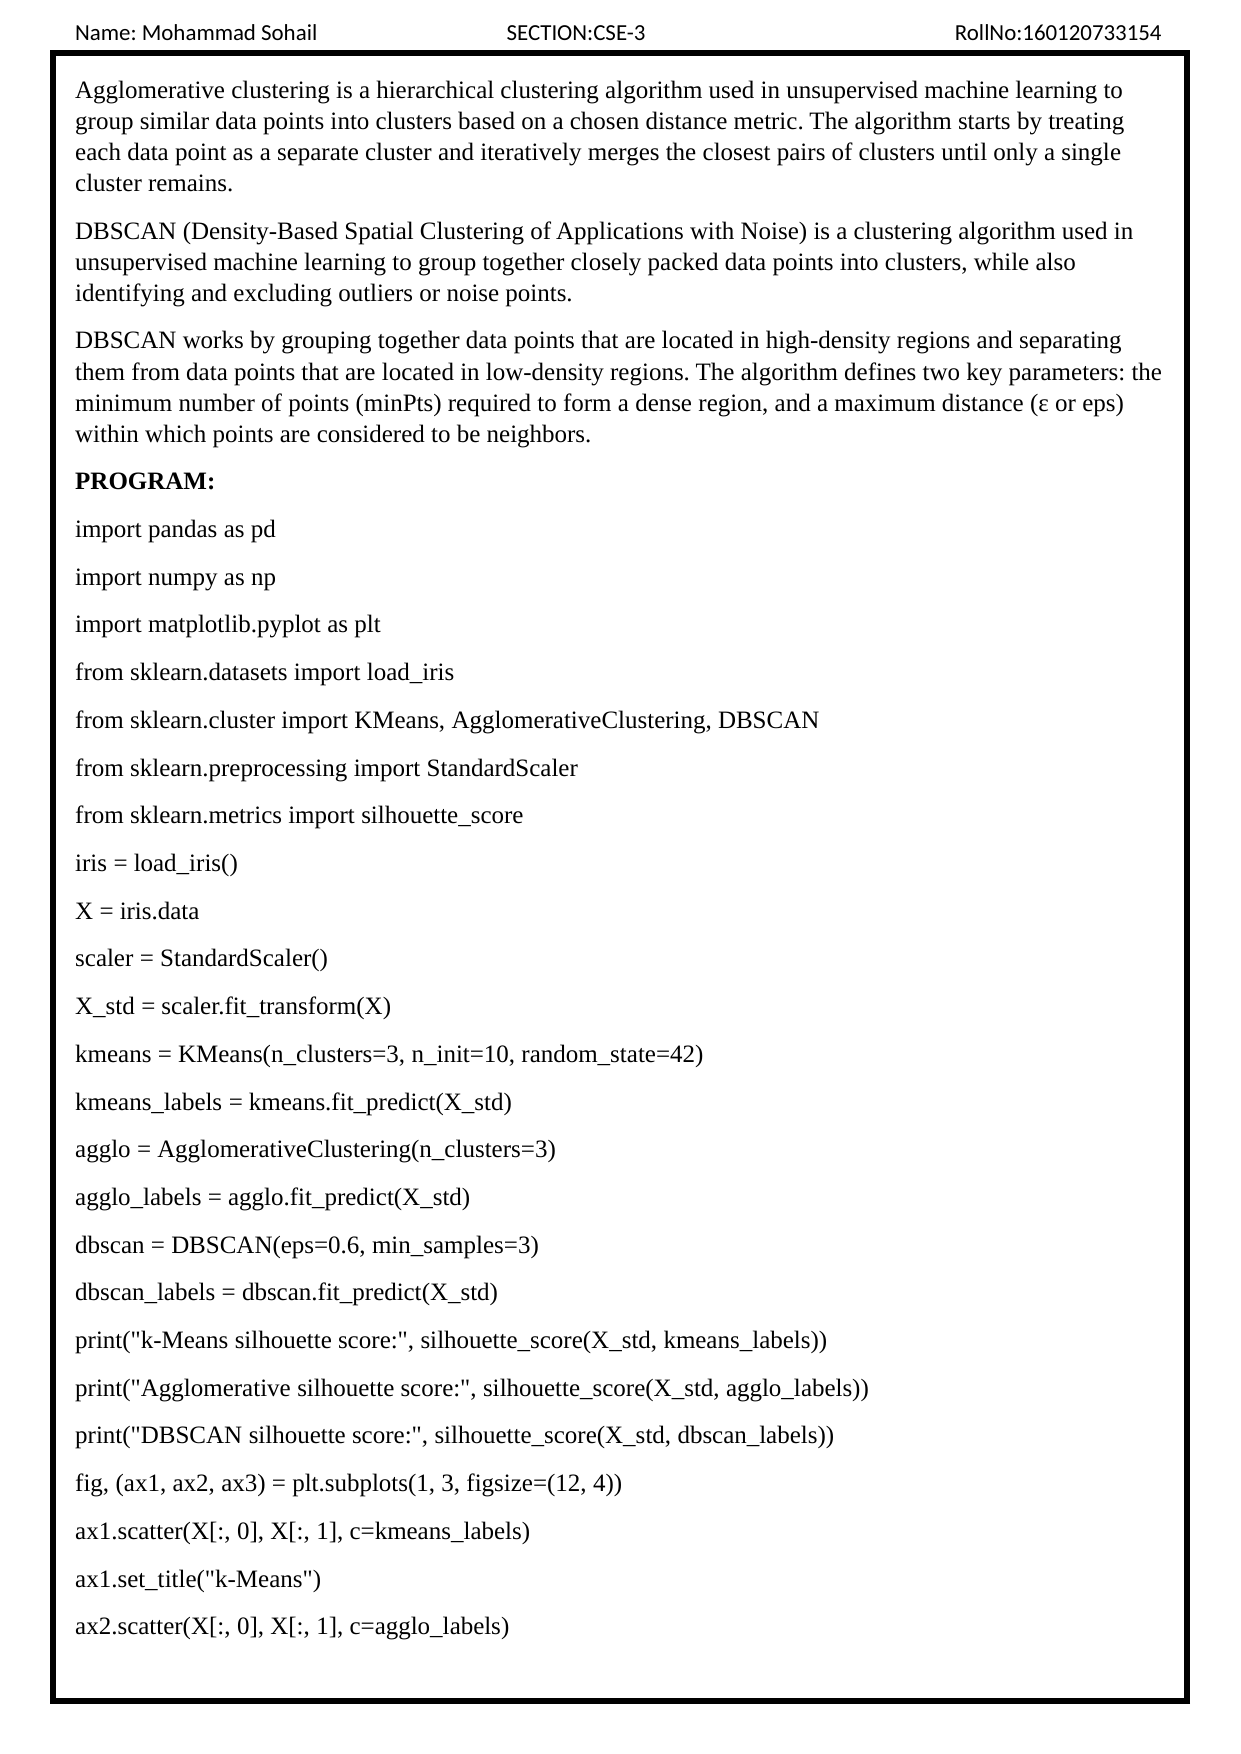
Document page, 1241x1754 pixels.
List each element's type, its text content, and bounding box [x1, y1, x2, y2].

text ax1.scatter(X[:, 0], X[:, 1], c=kmeans_labels) [75, 1516, 1165, 1545]
text kmeans = KMeans(n_clusters=3, n_init=10, random_state=42) [75, 1039, 1165, 1068]
text ax1.set_title("k-Means") [75, 1564, 1165, 1592]
text Agglomerative clustering is a hierarchical clustering algorithm used in unsupervised machine learning to group similar data points into clusters based on a chosen distance metric. The algorithm starts by treating each data point as a separate cluster and iteratively merges the closest pairs of clusters until only a single cluster remains. [75, 75, 1165, 197]
text agglo = AgglomerativeClustering(n_clusters=3) [75, 1134, 1165, 1163]
text from sklearn.cluster import KMeans, AgglomerativeClustering, DBSCAN [75, 705, 1165, 734]
text DBSCAN works by grouping together data points that are located in high-density regions and separating them from data points that are located in low-density regions. The algorithm defines two key parameters: the minimum number of points (minPts) required to form a dense region, and a maximum distance (ε or eps) within which points are considered to be neighbors. [75, 326, 1165, 447]
text import numpy as np [75, 562, 1165, 591]
text kmeans_labels = kmeans.fit_predict(X_std) [75, 1087, 1165, 1115]
text X_std = scaler.fit_transform(X) [75, 991, 1165, 1020]
text X = iris.data [75, 896, 1165, 924]
text agglo_labels = agglo.fit_predict(X_std) [75, 1182, 1165, 1211]
text from sklearn.datasets import load_iris [75, 657, 1165, 686]
text dbscan = DBSCAN(eps=0.6, min_samples=3) [75, 1230, 1165, 1258]
text fig, (ax1, ax2, ax3) = plt.subplots(1, 3, figsize=(12, 4)) [75, 1468, 1165, 1497]
text print("k-Means silhouette score:", silhouette_score(X_std, kmeans_labels)) [75, 1325, 1165, 1354]
text ax2.scatter(X[:, 0], X[:, 1], c=agglo_labels) [75, 1611, 1165, 1640]
text DBSCAN (Density-Based Spatial Clustering of Applications with Noise) is a clustering algorithm used in unsupervised machine learning to group together closely packed data points into clusters, while also identifying and excluding outliers or noise points. [75, 216, 1165, 307]
text import matplotlib.pyplot as plt [75, 609, 1165, 638]
text from sklearn.metrics import silhouette_score [75, 800, 1165, 829]
text dbscan_labels = dbscan.fit_predict(X_std) [75, 1277, 1165, 1306]
text PROGRAM: [75, 466, 1165, 495]
text print("Agglomerative silhouette score:", silhouette_score(X_std, agglo_labels)) [75, 1373, 1165, 1402]
text iris = load_iris() [75, 848, 1165, 877]
text from sklearn.preprocessing import StandardScaler [75, 753, 1165, 781]
text import pandas as pd [75, 514, 1165, 543]
text scaler = StandardScaler() [75, 943, 1165, 972]
text print("DBSCAN silhouette score:", silhouette_score(X_std, dbscan_labels)) [75, 1421, 1165, 1449]
